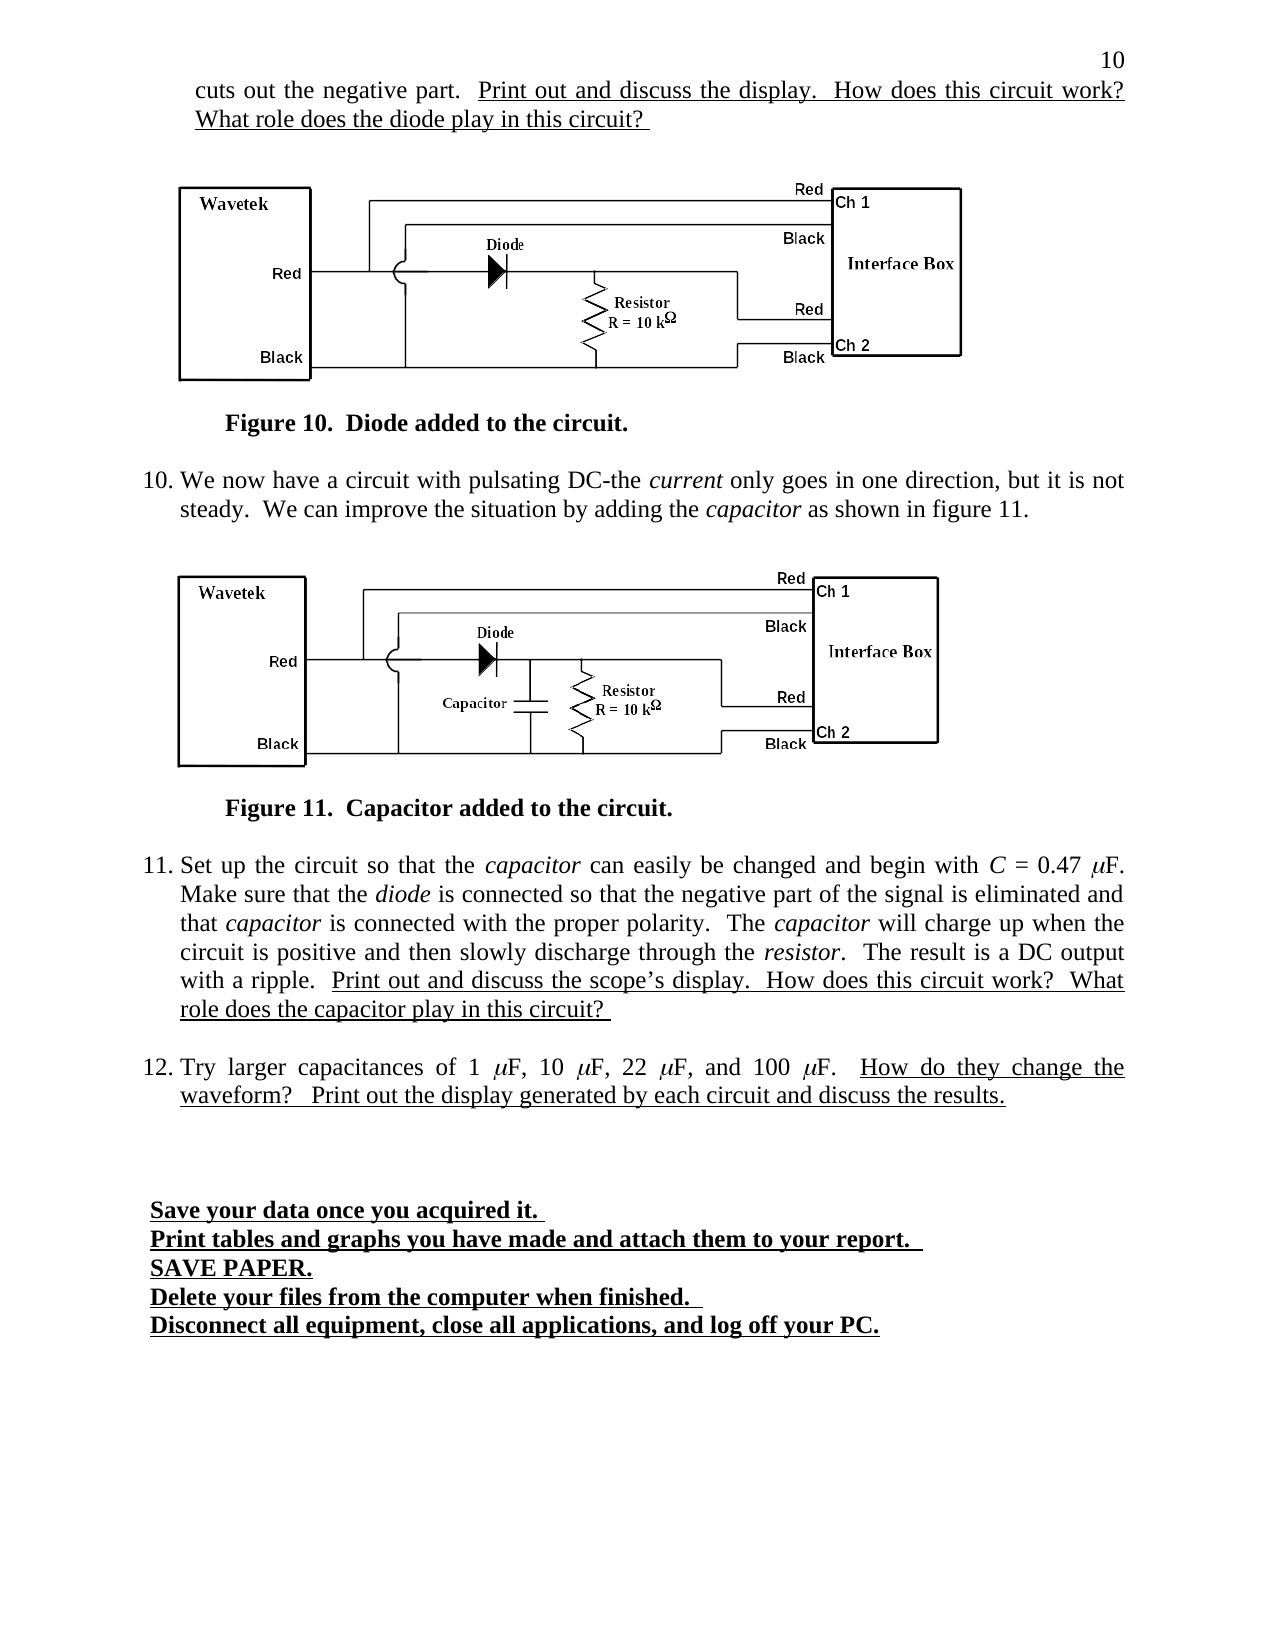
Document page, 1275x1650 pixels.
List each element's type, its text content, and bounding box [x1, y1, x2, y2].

list Set up the circuit so that the capacitor can easily be changed and begin with C = 0.47 F. Make sure that the diode is connected so that the negative part of the signal is eliminated and that capacitor is connected with the proper polarity. The capacitor will charge up when the circuit is positive and then slowly discharge through the resistor. The result is a DC output with a ripple. Print out and discuss the scope’s display. How does this circuit work? What role does the capacitor play in this circuit? [142, 851, 1125, 1023]
text Figure 10. Diode added to the circuit. [225, 408, 1125, 437]
text Disconnect all equipment, close all applications, and log off your PC. [150, 1311, 1125, 1339]
text Figure 11. Capacitor added to the circuit. [225, 793, 1125, 822]
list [157, 75, 1125, 132]
text Save your data once you acquired it. [150, 1196, 1125, 1224]
list Try larger capacitances of 1 F, 10 F, 22 F, and 100 F. How do they change the waveform? Print out the display generated by each circuit and discuss the results. [142, 1052, 1125, 1109]
text SAVE PAPER. [150, 1253, 1125, 1282]
list We now have a circuit with pulsating DC-the current only goes in one direction, but it is not steady. We can improve the situation by adding the capacitor as shown in figure 11. [142, 465, 1125, 523]
text Print tables and graphs you have made and attach them to your report. [150, 1224, 1125, 1253]
text Delete your files from the computer when finished. [150, 1282, 1125, 1311]
